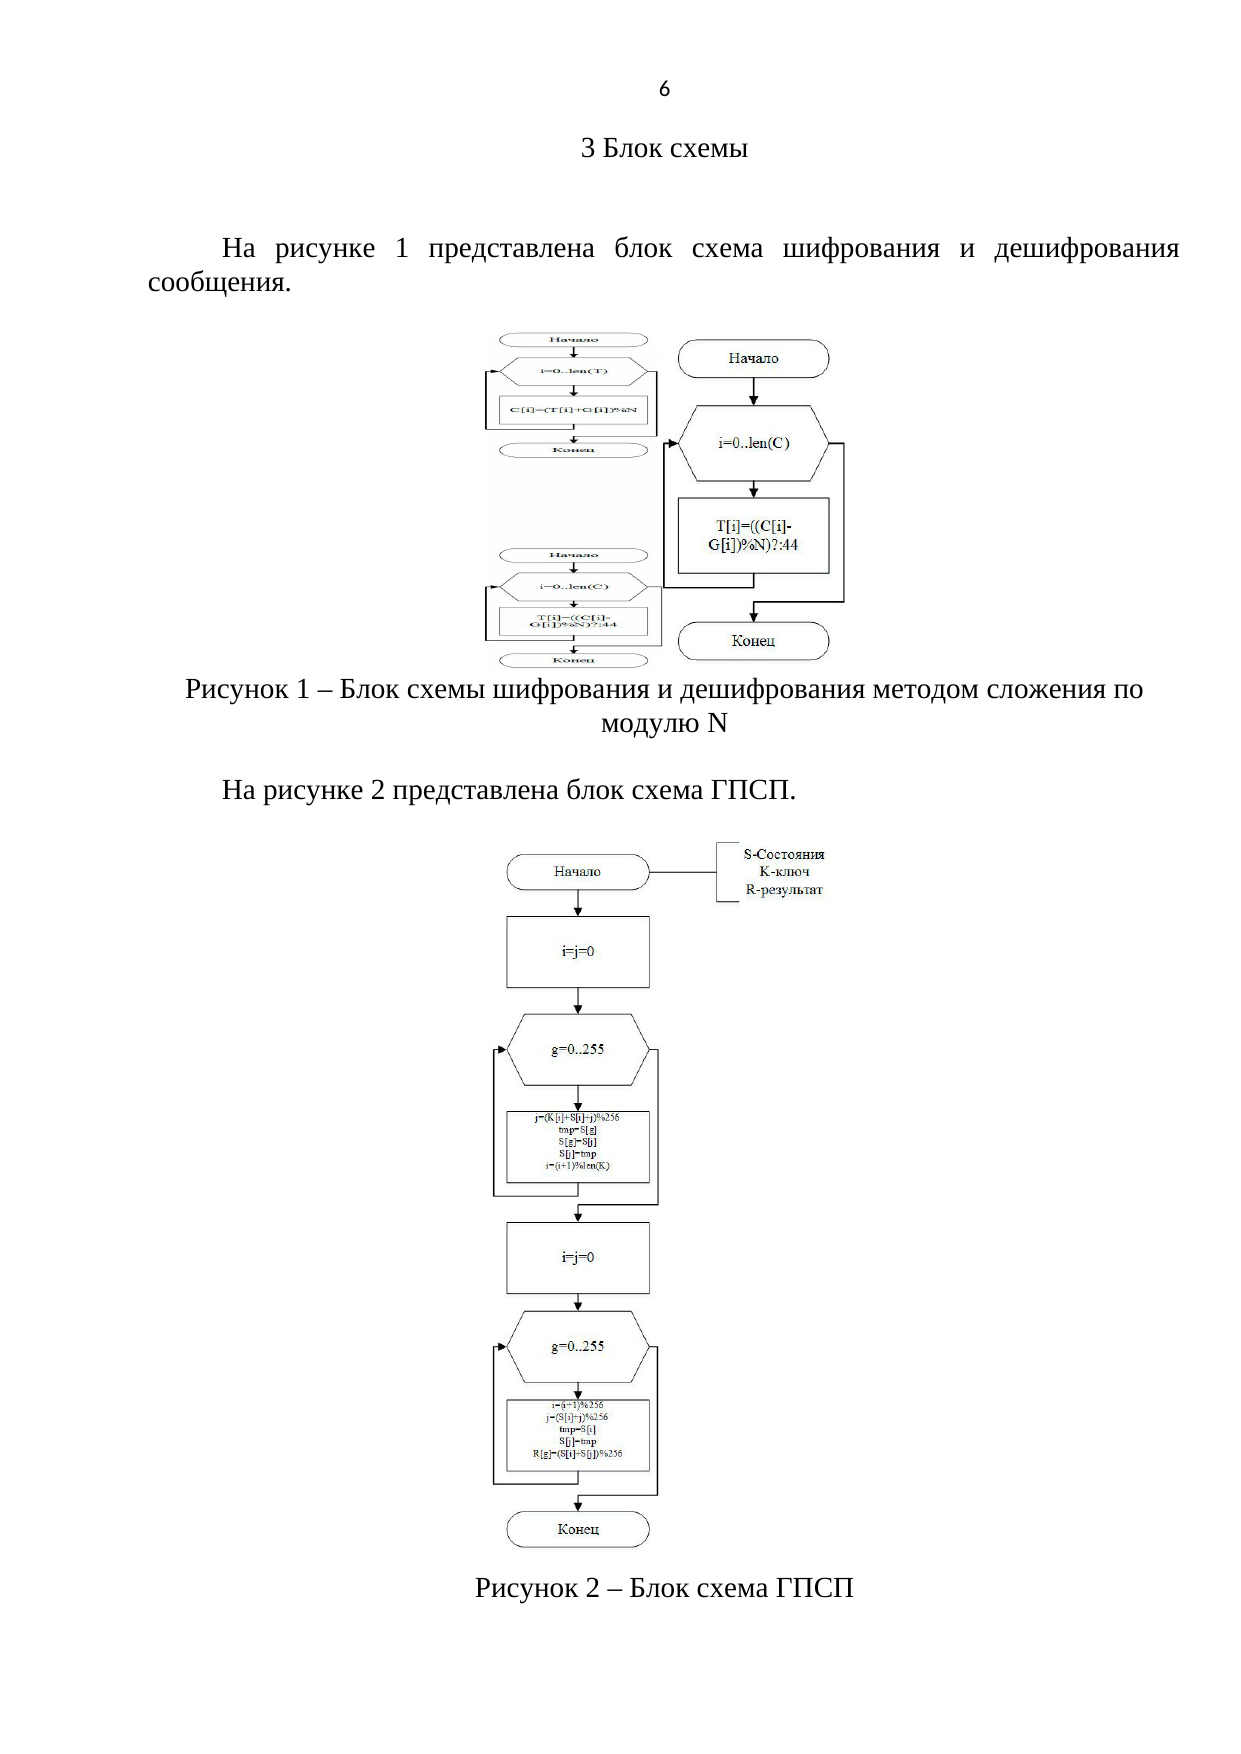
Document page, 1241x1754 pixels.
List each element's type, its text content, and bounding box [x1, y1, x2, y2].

text Рисунок 2 – Блок схема ГПСП [148, 1570, 1181, 1604]
text 3 Блок схемы [148, 130, 1181, 163]
text Рисунок 1 – Блок схемы шифрования и дешифрования методом сложения по модулю N [148, 672, 1181, 739]
picture [492, 839, 837, 1554]
picture [484, 331, 845, 672]
text На рисунке 2 представлена блок схема ГПСП. [148, 772, 1181, 806]
text На рисунке 1 представлена блок схема шифрования и дешифрования сообщения. [148, 230, 1181, 297]
